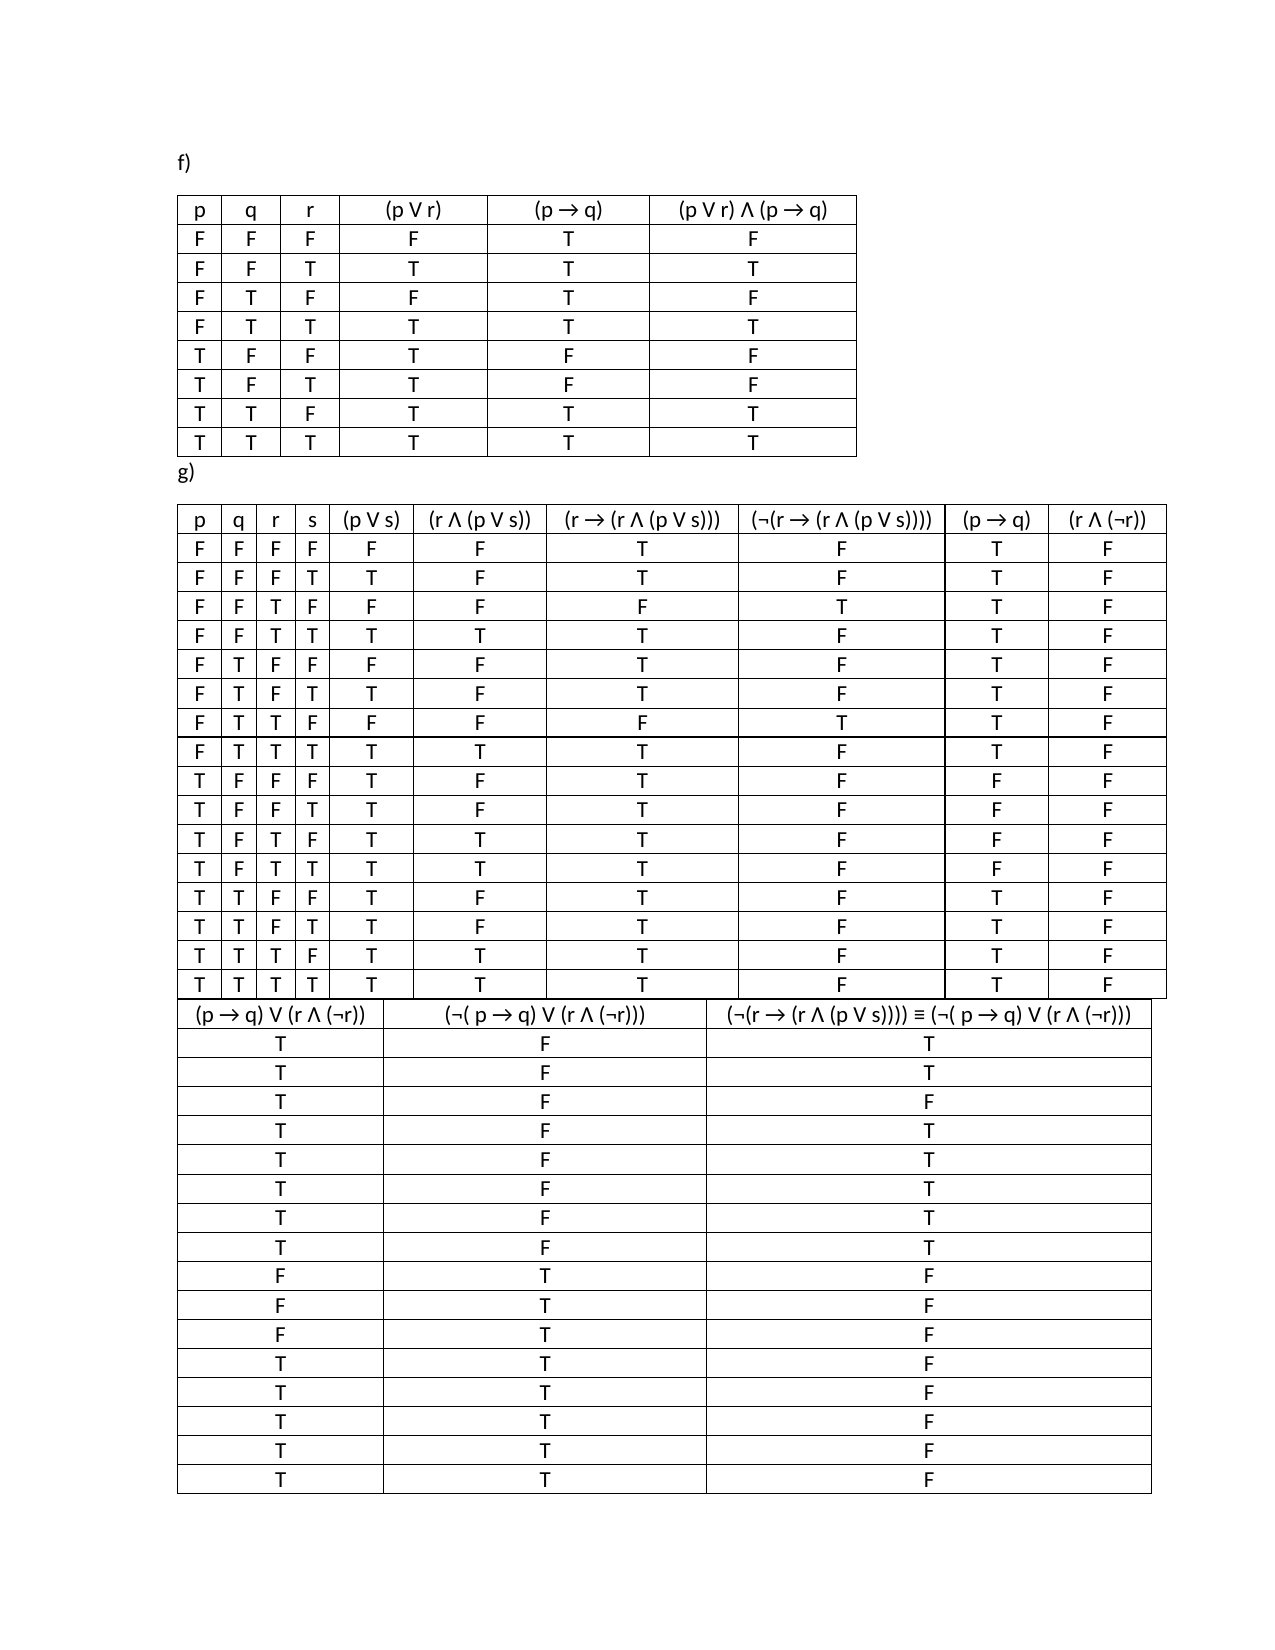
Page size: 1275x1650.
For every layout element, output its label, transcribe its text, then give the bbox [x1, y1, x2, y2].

table_cell F [488, 341, 649, 369]
table_cell F [222, 341, 280, 369]
table_header s [296, 505, 329, 533]
table_cell T [488, 225, 649, 253]
table_cell T [178, 341, 221, 369]
table_cell T [178, 1349, 383, 1377]
table_cell T [257, 825, 295, 853]
table_cell T [340, 254, 487, 282]
table_cell T [257, 970, 295, 998]
table_cell F [257, 650, 295, 678]
table_cell F [178, 679, 221, 707]
table_cell F [739, 738, 944, 766]
table_cell T [281, 254, 339, 282]
table_cell F [414, 534, 546, 562]
table_cell T [296, 854, 329, 882]
table_cell F [222, 854, 256, 882]
table_cell F [707, 1378, 1151, 1406]
table_cell F [330, 709, 413, 736]
table_cell T [178, 796, 221, 824]
table_header (¬(r → (r Ʌ (p V s)))) [739, 505, 944, 533]
table_cell T [330, 912, 413, 940]
table_cell T [178, 1407, 383, 1435]
table_cell T [946, 709, 1048, 736]
table_cell T [330, 854, 413, 882]
table_cell T [222, 709, 256, 736]
table_cell T [547, 621, 738, 649]
table_cell T [330, 767, 413, 794]
table_cell T [257, 709, 295, 736]
table_cell T [547, 563, 738, 591]
table_cell F [739, 650, 944, 678]
table_cell F [707, 1407, 1151, 1435]
text g) [177, 457, 1098, 485]
table_cell F [296, 592, 329, 620]
table_cell T [178, 825, 221, 853]
table_cell F [414, 796, 546, 824]
table_cell F [414, 883, 546, 911]
table_cell T [547, 534, 738, 562]
table_cell T [330, 738, 413, 766]
table_cell T [707, 1116, 1151, 1144]
table_cell F [257, 912, 295, 940]
table_cell T [178, 1029, 383, 1057]
table_cell T [222, 738, 256, 766]
table_header (r Ʌ (p V s)) [414, 505, 546, 533]
table_cell T [296, 679, 329, 707]
table_cell F [414, 592, 546, 620]
table_cell F [281, 341, 339, 369]
table_cell T [178, 1204, 383, 1232]
table_cell F [384, 1087, 706, 1115]
table_cell F [739, 563, 944, 591]
table_cell T [414, 970, 546, 998]
table_cell F [330, 592, 413, 620]
table_cell F [1049, 534, 1166, 562]
table_cell F [222, 825, 256, 853]
table_cell F [296, 941, 329, 969]
table_header (¬(r → (r Ʌ (p V s)))) ≡ (¬( p → q) V (r Ʌ (¬r))) [707, 1000, 1151, 1028]
table_cell F [488, 370, 649, 398]
table_cell T [707, 1145, 1151, 1173]
table_cell T [296, 738, 329, 766]
table_cell T [178, 1175, 383, 1202]
table_cell F [1049, 796, 1166, 824]
table_cell T [178, 883, 221, 911]
table_cell T [178, 1233, 383, 1261]
table_cell F [739, 621, 944, 649]
table_cell T [384, 1320, 706, 1348]
table_cell T [547, 825, 738, 853]
table_cell T [946, 912, 1048, 940]
table_cell F [257, 534, 295, 562]
table_cell F [739, 534, 944, 562]
table_cell T [178, 1465, 383, 1493]
table_cell F [707, 1262, 1151, 1290]
table_cell T [222, 650, 256, 678]
table_cell T [178, 941, 221, 969]
table_cell T [547, 941, 738, 969]
table_cell T [330, 825, 413, 853]
table_cell F [1049, 912, 1166, 940]
table_cell F [384, 1058, 706, 1086]
table_cell F [222, 563, 256, 591]
table_cell T [178, 1058, 383, 1086]
table_cell T [650, 399, 856, 427]
table_cell T [547, 970, 738, 998]
table_cell F [1049, 709, 1166, 736]
table_header q [222, 196, 280, 223]
table_cell F [739, 679, 944, 707]
table_cell T [178, 912, 221, 940]
table_cell F [296, 650, 329, 678]
table_cell T [222, 283, 280, 311]
table_cell T [488, 254, 649, 282]
table_cell T [257, 941, 295, 969]
table_cell F [281, 283, 339, 311]
table_cell T [384, 1291, 706, 1319]
table_cell T [384, 1262, 706, 1290]
table_cell T [178, 428, 221, 456]
table_cell T [178, 1378, 383, 1406]
table_header q [222, 505, 256, 533]
table_cell F [707, 1349, 1151, 1377]
table_cell T [296, 912, 329, 940]
table_cell F [739, 970, 944, 998]
table_cell F [178, 312, 221, 340]
table_cell T [946, 534, 1048, 562]
table_cell T [414, 738, 546, 766]
table_cell T [340, 312, 487, 340]
table_cell T [178, 370, 221, 398]
table_cell T [340, 370, 487, 398]
table_cell F [384, 1233, 706, 1261]
table_cell T [946, 621, 1048, 649]
table_cell F [739, 854, 944, 882]
table_cell T [340, 341, 487, 369]
table_cell T [178, 1087, 383, 1115]
table_cell F [414, 650, 546, 678]
table_cell F [739, 883, 944, 911]
table_header (p → q) [946, 505, 1048, 533]
table_cell F [1049, 825, 1166, 853]
table_cell F [1049, 592, 1166, 620]
table_cell F [340, 225, 487, 253]
table_cell F [946, 796, 1048, 824]
table_cell T [384, 1349, 706, 1377]
table_cell T [222, 970, 256, 998]
table_cell T [946, 679, 1048, 707]
table_cell T [330, 883, 413, 911]
table_cell F [414, 912, 546, 940]
table_cell F [1049, 941, 1166, 969]
table_cell T [414, 854, 546, 882]
table_cell T [257, 621, 295, 649]
table_cell F [281, 399, 339, 427]
table_cell F [1049, 767, 1166, 794]
table_cell T [707, 1058, 1151, 1086]
table_cell T [946, 738, 1048, 766]
table_cell F [739, 941, 944, 969]
table_cell F [281, 225, 339, 253]
table_cell F [650, 225, 856, 253]
table_cell F [330, 534, 413, 562]
table_cell F [739, 767, 944, 794]
table_cell F [414, 679, 546, 707]
table_cell F [178, 563, 221, 591]
table_cell F [178, 254, 221, 282]
table_cell F [257, 679, 295, 707]
table_header (p → q) V (r Ʌ (¬r)) [178, 1000, 383, 1028]
table_cell F [384, 1204, 706, 1232]
table_cell F [222, 534, 256, 562]
text f) [177, 148, 1098, 176]
table_cell T [739, 709, 944, 736]
table_cell T [650, 312, 856, 340]
table_cell T [296, 563, 329, 591]
table_cell F [739, 912, 944, 940]
table_cell F [222, 225, 280, 253]
table_cell T [384, 1378, 706, 1406]
table_cell T [384, 1465, 706, 1493]
table_cell T [222, 883, 256, 911]
table_cell F [296, 883, 329, 911]
table_header (p V r) [340, 196, 487, 223]
table_cell F [222, 592, 256, 620]
table_cell T [707, 1175, 1151, 1202]
table_cell F [296, 767, 329, 794]
table_cell T [178, 399, 221, 427]
table_cell F [257, 883, 295, 911]
table_cell F [178, 592, 221, 620]
table_cell F [257, 767, 295, 794]
table_cell T [330, 796, 413, 824]
table_cell F [707, 1465, 1151, 1493]
table_cell F [1049, 650, 1166, 678]
table_cell F [178, 534, 221, 562]
table_cell F [222, 254, 280, 282]
table_cell F [178, 650, 221, 678]
table_cell T [414, 941, 546, 969]
table_header (r Ʌ (¬r)) [1049, 505, 1166, 533]
table_cell F [414, 563, 546, 591]
table_cell T [547, 738, 738, 766]
table_cell T [414, 825, 546, 853]
table_cell F [946, 825, 1048, 853]
table_cell F [340, 283, 487, 311]
table_cell T [178, 1145, 383, 1173]
table_cell T [340, 399, 487, 427]
table_cell F [1049, 621, 1166, 649]
table_cell T [650, 428, 856, 456]
table_cell F [547, 709, 738, 736]
table_cell T [547, 796, 738, 824]
table_cell T [330, 941, 413, 969]
table_header (¬( p → q) V (r Ʌ (¬r))) [384, 1000, 706, 1028]
table_cell T [707, 1029, 1151, 1057]
table_cell T [946, 592, 1048, 620]
table_cell T [707, 1204, 1151, 1232]
table_cell T [547, 679, 738, 707]
table_cell F [257, 563, 295, 591]
table_cell T [257, 738, 295, 766]
table_header r [281, 196, 339, 223]
table_cell F [707, 1087, 1151, 1115]
table_cell T [257, 854, 295, 882]
table_cell F [178, 1320, 383, 1348]
table_cell F [547, 592, 738, 620]
table_cell F [178, 1262, 383, 1290]
table_cell F [650, 341, 856, 369]
table_header p [178, 505, 221, 533]
table_cell T [222, 941, 256, 969]
table_cell T [340, 428, 487, 456]
table_cell F [178, 738, 221, 766]
table_cell T [222, 428, 280, 456]
table_header (p V r) Ʌ (p → q) [650, 196, 856, 223]
table_cell F [178, 283, 221, 311]
table_cell F [296, 534, 329, 562]
table_cell F [222, 621, 256, 649]
table_cell T [547, 767, 738, 794]
table_header (p V s) [330, 505, 413, 533]
table_cell T [946, 941, 1048, 969]
table_cell T [739, 592, 944, 620]
table_cell F [946, 854, 1048, 882]
table_cell T [488, 312, 649, 340]
table_cell T [222, 912, 256, 940]
table_cell F [384, 1029, 706, 1057]
table_cell T [296, 970, 329, 998]
table_cell F [257, 796, 295, 824]
table_cell F [330, 650, 413, 678]
table_cell T [650, 254, 856, 282]
table_cell T [384, 1407, 706, 1435]
table_cell F [384, 1145, 706, 1173]
table_header (p → q) [488, 196, 649, 223]
table_cell T [257, 592, 295, 620]
table_cell T [281, 428, 339, 456]
table_cell F [384, 1116, 706, 1144]
table_cell F [739, 825, 944, 853]
table_cell T [488, 283, 649, 311]
table_header p [178, 196, 221, 223]
table_cell F [707, 1436, 1151, 1464]
table_cell T [330, 679, 413, 707]
table_cell F [178, 621, 221, 649]
table_cell F [946, 767, 1048, 794]
table_cell F [178, 1291, 383, 1319]
table_cell T [946, 970, 1048, 998]
table_cell F [178, 225, 221, 253]
table_cell F [650, 283, 856, 311]
table_cell F [222, 796, 256, 824]
table_cell T [547, 883, 738, 911]
table_cell F [1049, 738, 1166, 766]
table_cell F [650, 370, 856, 398]
table_cell F [1049, 679, 1166, 707]
table_cell F [707, 1291, 1151, 1319]
table_cell F [384, 1175, 706, 1202]
table_header (r → (r Ʌ (p V s))) [547, 505, 738, 533]
table_cell T [296, 796, 329, 824]
table_cell T [222, 399, 280, 427]
table_cell F [222, 767, 256, 794]
table_cell F [1049, 970, 1166, 998]
table_cell F [739, 796, 944, 824]
table_cell F [1049, 563, 1166, 591]
table_cell T [281, 312, 339, 340]
table_cell T [384, 1436, 706, 1464]
table_cell T [330, 970, 413, 998]
table_cell T [414, 621, 546, 649]
table_cell F [414, 767, 546, 794]
table_cell T [946, 563, 1048, 591]
table_cell T [946, 883, 1048, 911]
table_cell T [946, 650, 1048, 678]
table_header r [257, 505, 295, 533]
table_cell T [178, 1436, 383, 1464]
table_cell T [547, 650, 738, 678]
table_cell F [1049, 883, 1166, 911]
table_cell T [330, 563, 413, 591]
table_cell F [414, 709, 546, 736]
table_cell T [222, 679, 256, 707]
table_cell T [178, 854, 221, 882]
table_cell F [178, 709, 221, 736]
table_cell F [296, 709, 329, 736]
table_cell T [296, 621, 329, 649]
table_cell T [222, 312, 280, 340]
table_cell T [547, 912, 738, 940]
table_cell F [1049, 854, 1166, 882]
table_cell T [488, 399, 649, 427]
table_cell T [707, 1233, 1151, 1261]
table_cell F [296, 825, 329, 853]
table_cell F [707, 1320, 1151, 1348]
table_cell T [330, 621, 413, 649]
table_cell T [281, 370, 339, 398]
table_cell T [178, 767, 221, 794]
table_cell T [178, 1116, 383, 1144]
table_cell T [547, 854, 738, 882]
table_cell F [222, 370, 280, 398]
table_cell T [178, 970, 221, 998]
table_cell T [488, 428, 649, 456]
